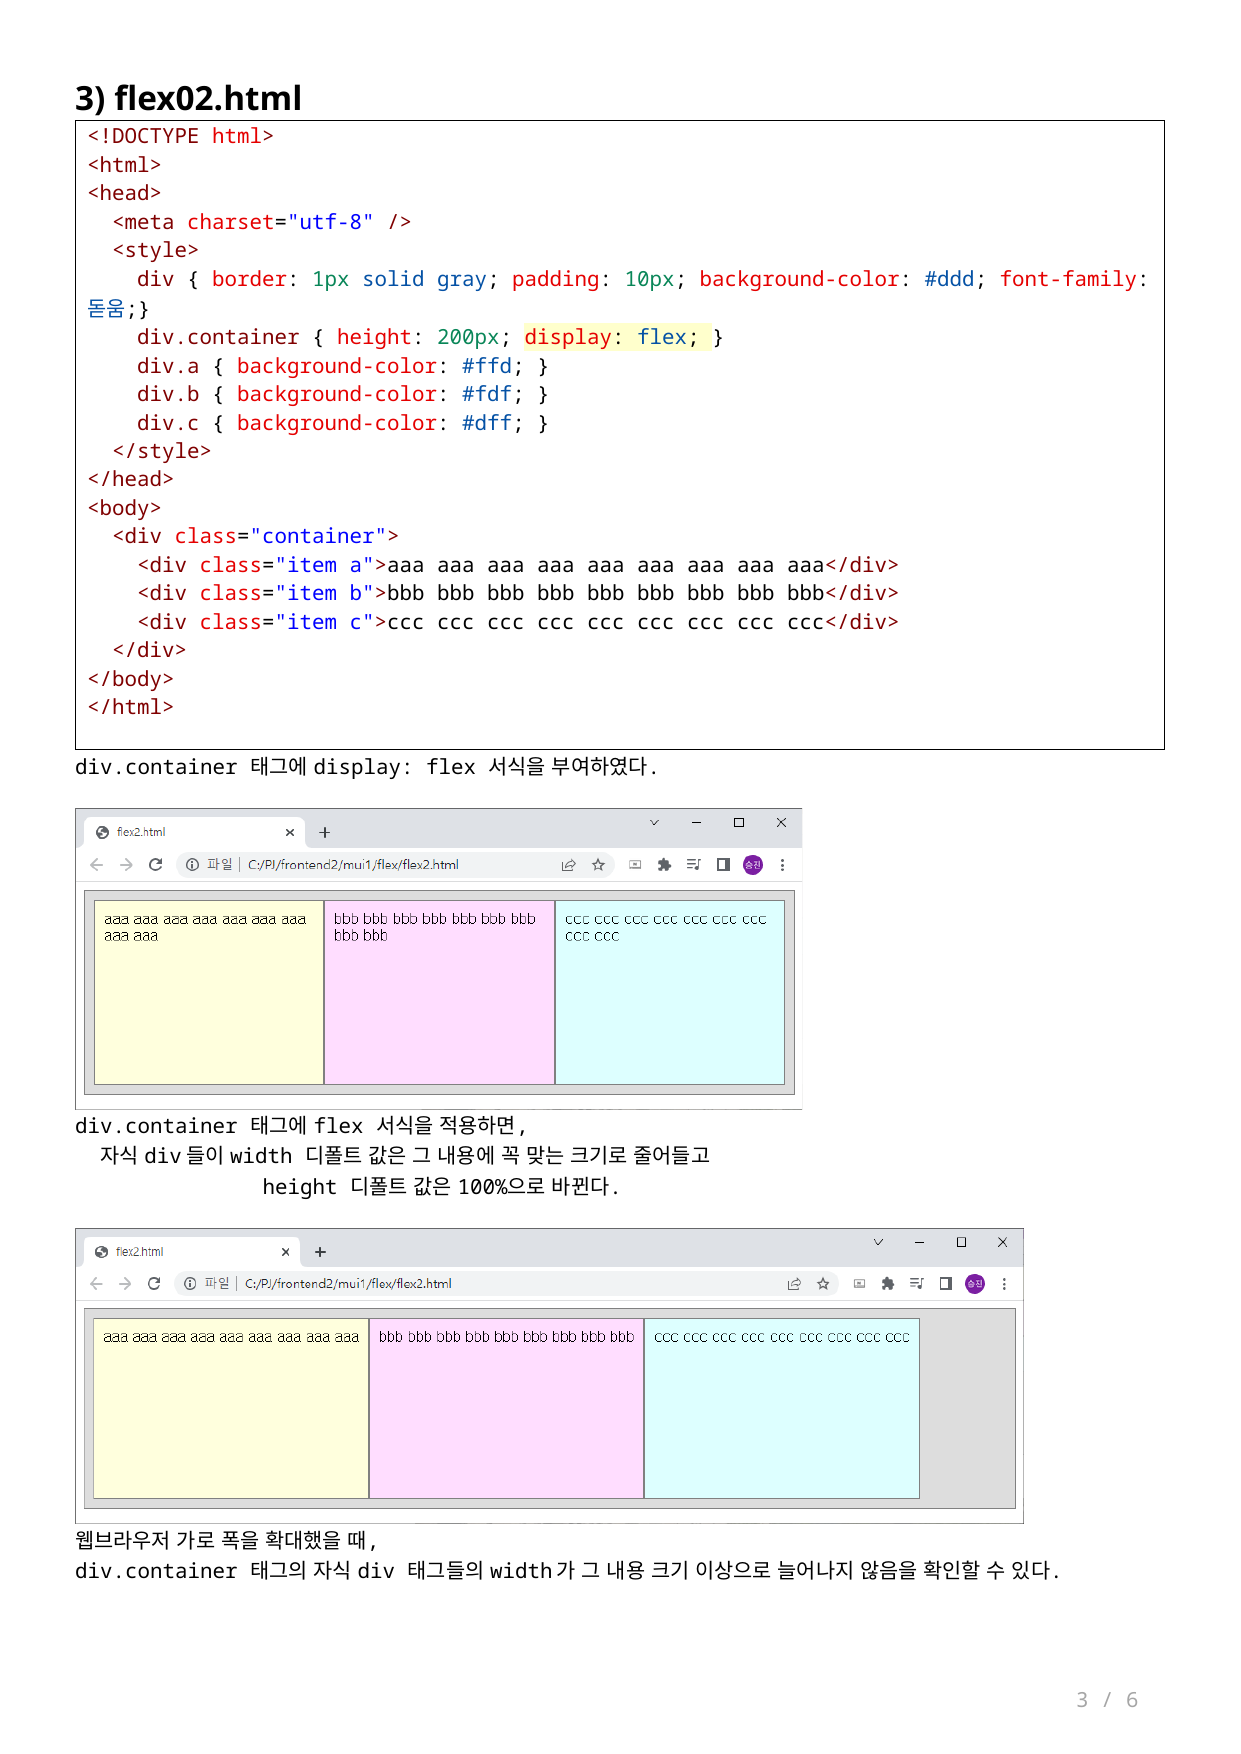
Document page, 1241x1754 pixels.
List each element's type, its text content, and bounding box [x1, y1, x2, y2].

text div.container 태그에 display: flex 서식을 부여하였다. [75, 750, 1165, 780]
picture [75, 808, 803, 1110]
picture [75, 1228, 1024, 1524]
text height 디폴트 값은 100%으로 바뀐다. [75, 1170, 1165, 1200]
text div.container 태그에 flex 서식을 적용하면, [75, 1109, 1165, 1140]
subtitle flex02.html [75, 75, 1165, 120]
text 자식 div들이 width 디폴트 값은 그 내용에 꼭 맞는 크기로 줄어들고 [75, 1140, 1165, 1170]
text 웹브라우저 가로 폭을 확대했을 때, [75, 1524, 1165, 1554]
text div.container 태그의 자식 div 태그들의 width가 그 내용 크기 이상으로 늘어나지 않음을 확인할 수 있다. [75, 1554, 1165, 1584]
table_header <!DOCTYPE html> <html> <head> <meta charset="utf-8" /> <style> div { border: 1px solid gray; padding: 10px; background-color: #ddd; font-family: 돋움;} div.container { height: 200px; display: flex; } div.a { background-color: #ffd; } div.b { background-color: #fdf; } div.c { background-color: #dff; } </style> </head> <body> <div class="container"> <div class="item a">aaa aaa aaa aaa aaa aaa aaa aaa aaa</div> <div class="item b">bbb bbb bbb bbb bbb bbb bbb bbb bbb</div> <div class="item c">ccc ccc ccc ccc ccc ccc ccc ccc ccc</div> </div> </body> </html> [76, 121, 1164, 749]
